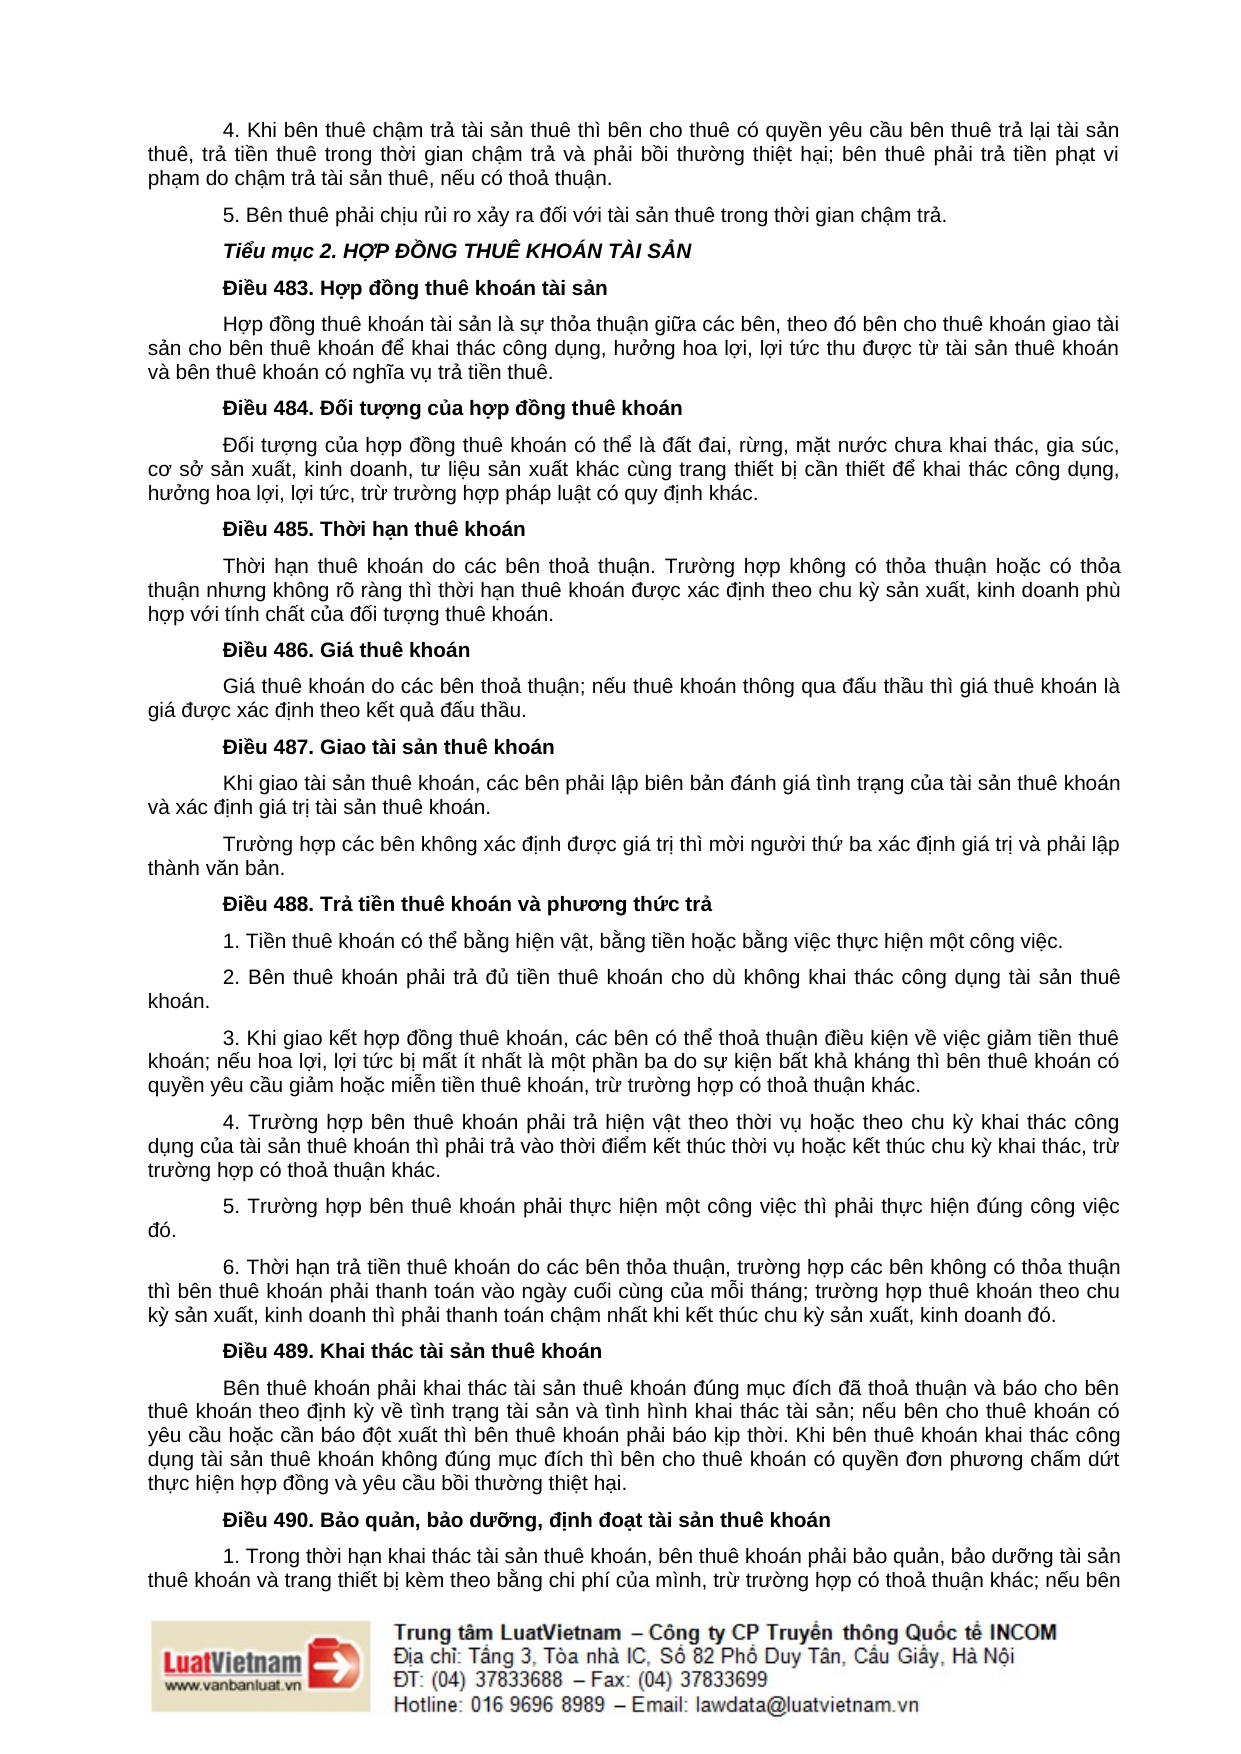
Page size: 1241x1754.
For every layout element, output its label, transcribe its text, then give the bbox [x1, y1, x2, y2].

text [148, 1544, 1122, 1592]
subtitle Điều 484. Đối tượng của hợp đồng thuê khoán [148, 396, 1122, 420]
subtitle Tiểu mục 2. HỢP ĐỒNG THUÊ KHOÁN TÀI SẢN [148, 239, 1122, 263]
text Đối tượng của hợp đồng thuê khoán có thể là đất đai, rừng, mặt nước chưa khai thác, gia súc, cơ sở sản xuất, kinh doanh, tư liệu sản xuất khác cùng trang thiết bị cần thiết để khai thác công dụng, hưởng hoa lợi, lợi tức, trừ trường hợp pháp luật có quy định khác. [148, 433, 1122, 504]
text 6. Thời hạn trả tiền thuê khoán do các bên thỏa thuận, trường hợp các bên không có thỏa thuận thì bên thuê khoán phải thanh toán vào ngày cuối cùng của mỗi tháng; trường hợp thuê khoán theo chu kỳ sản xuất, kinh doanh thì phải thanh toán chậm nhất khi kết thúc chu kỳ sản xuất, kinh doanh đó. [148, 1254, 1122, 1326]
subtitle Điều 486. Giá thuê khoán [148, 638, 1122, 662]
subtitle Điều 483. Hợp đồng thuê khoán tài sản [148, 275, 1122, 299]
picture [147, 1615, 1087, 1731]
subtitle Điều 487. Giao tài sản thuê khoán [148, 735, 1122, 759]
subtitle Điều 489. Khai thác tài sản thuê khoán [148, 1339, 1122, 1363]
text 1. Tiền thuê khoán có thể bằng hiện vật, bằng tiền hoặc bằng việc thực hiện một công việc. [148, 928, 1122, 952]
text Thời hạn thuê khoán do các bên thoả thuận. Trường hợp không có thỏa thuận hoặc có thỏa thuận nhưng không rõ ràng thì thời hạn thuê khoán được xác định theo chu kỳ sản xuất, kinh doanh phù hợp với tính chất của đối tượng thuê khoán. [148, 553, 1122, 625]
text 3. Khi giao kết hợp đồng thuê khoán, các bên có thể thoả thuận điều kiện về việc giảm tiền thuê khoán; nếu hoa lợi, lợi tức bị mất ít nhất là một phần ba do sự kiện bất khả kháng thì bên thuê khoán có quyền yêu cầu giảm hoặc miễn tiền thuê khoán, trừ trường hợp có thoả thuận khác. [148, 1025, 1122, 1097]
text 2. Bên thuê khoán phải trả đủ tiền thuê khoán cho dù không khai thác công dụng tài sản thuê khoán. [148, 965, 1122, 1013]
text 5. Bên thuê phải chịu rủi ro xảy ra đối với tài sản thuê trong thời gian chậm trả. [148, 202, 1122, 226]
text 4. Khi bên thuê chậm trả tài sản thuê thì bên cho thuê có quyền yêu cầu bên thuê trả lại tài sản thuê, trả tiền thuê trong thời gian chậm trả và phải bồi thường thiệt hại; bên thuê phải trả tiền phạt vi phạm do chậm trả tài sản thuê, nếu có thoả thuận. [148, 118, 1122, 190]
text 4. Trường hợp bên thuê khoán phải trả hiện vật theo thời vụ hoặc theo chu kỳ khai thác công dụng của tài sản thuê khoán thì phải trả vào thời điểm kết thúc thời vụ hoặc kết thúc chu kỳ khai thác, trừ trường hợp có thoả thuận khác. [148, 1110, 1122, 1182]
text Giá thuê khoán do các bên thoả thuận; nếu thuê khoán thông qua đấu thầu thì giá thuê khoán là giá được xác định theo kết quả đấu thầu. [148, 674, 1122, 722]
text Bên thuê khoán phải khai thác tài sản thuê khoán đúng mục đích đã thoả thuận và báo cho bên thuê khoán theo định kỳ về tình trạng tài sản và tình hình khai thác tài sản; nếu bên cho thuê khoán có yêu cầu hoặc cần báo đột xuất thì bên thuê khoán phải báo kịp thời. Khi bên thuê khoán khai thác công dụng tài sản thuê khoán không đúng mục đích thì bên cho thuê khoán có quyền đơn phương chấm dứt thực hiện hợp đồng và yêu cầu bồi thường thiệt hại. [148, 1375, 1122, 1495]
text Trường hợp các bên không xác định được giá trị thì mời người thứ ba xác định giá trị và phải lập thành văn bản. [148, 832, 1122, 879]
text 5. Trường hợp bên thuê khoán phải thực hiện một công việc thì phải thực hiện đúng công việc đó. [148, 1194, 1122, 1242]
subtitle Điều 485. Thời hạn thuê khoán [148, 517, 1122, 541]
text Hợp đồng thuê khoán tài sản là sự thỏa thuận giữa các bên, theo đó bên cho thuê khoán giao tài sản cho bên thuê khoán để khai thác công dụng, hưởng hoa lợi, lợi tức thu được từ tài sản thuê khoán và bên thuê khoán có nghĩa vụ trả tiền thuê. [148, 312, 1122, 384]
text Khi giao tài sản thuê khoán, các bên phải lập biên bản đánh giá tình trạng của tài sản thuê khoán và xác định giá trị tài sản thuê khoán. [148, 771, 1122, 819]
subtitle Điều 490. Bảo quản, bảo dưỡng, định đoạt tài sản thuê khoán [148, 1508, 1122, 1532]
subtitle Điều 488. Trả tiền thuê khoán và phương thức trả [148, 892, 1122, 916]
